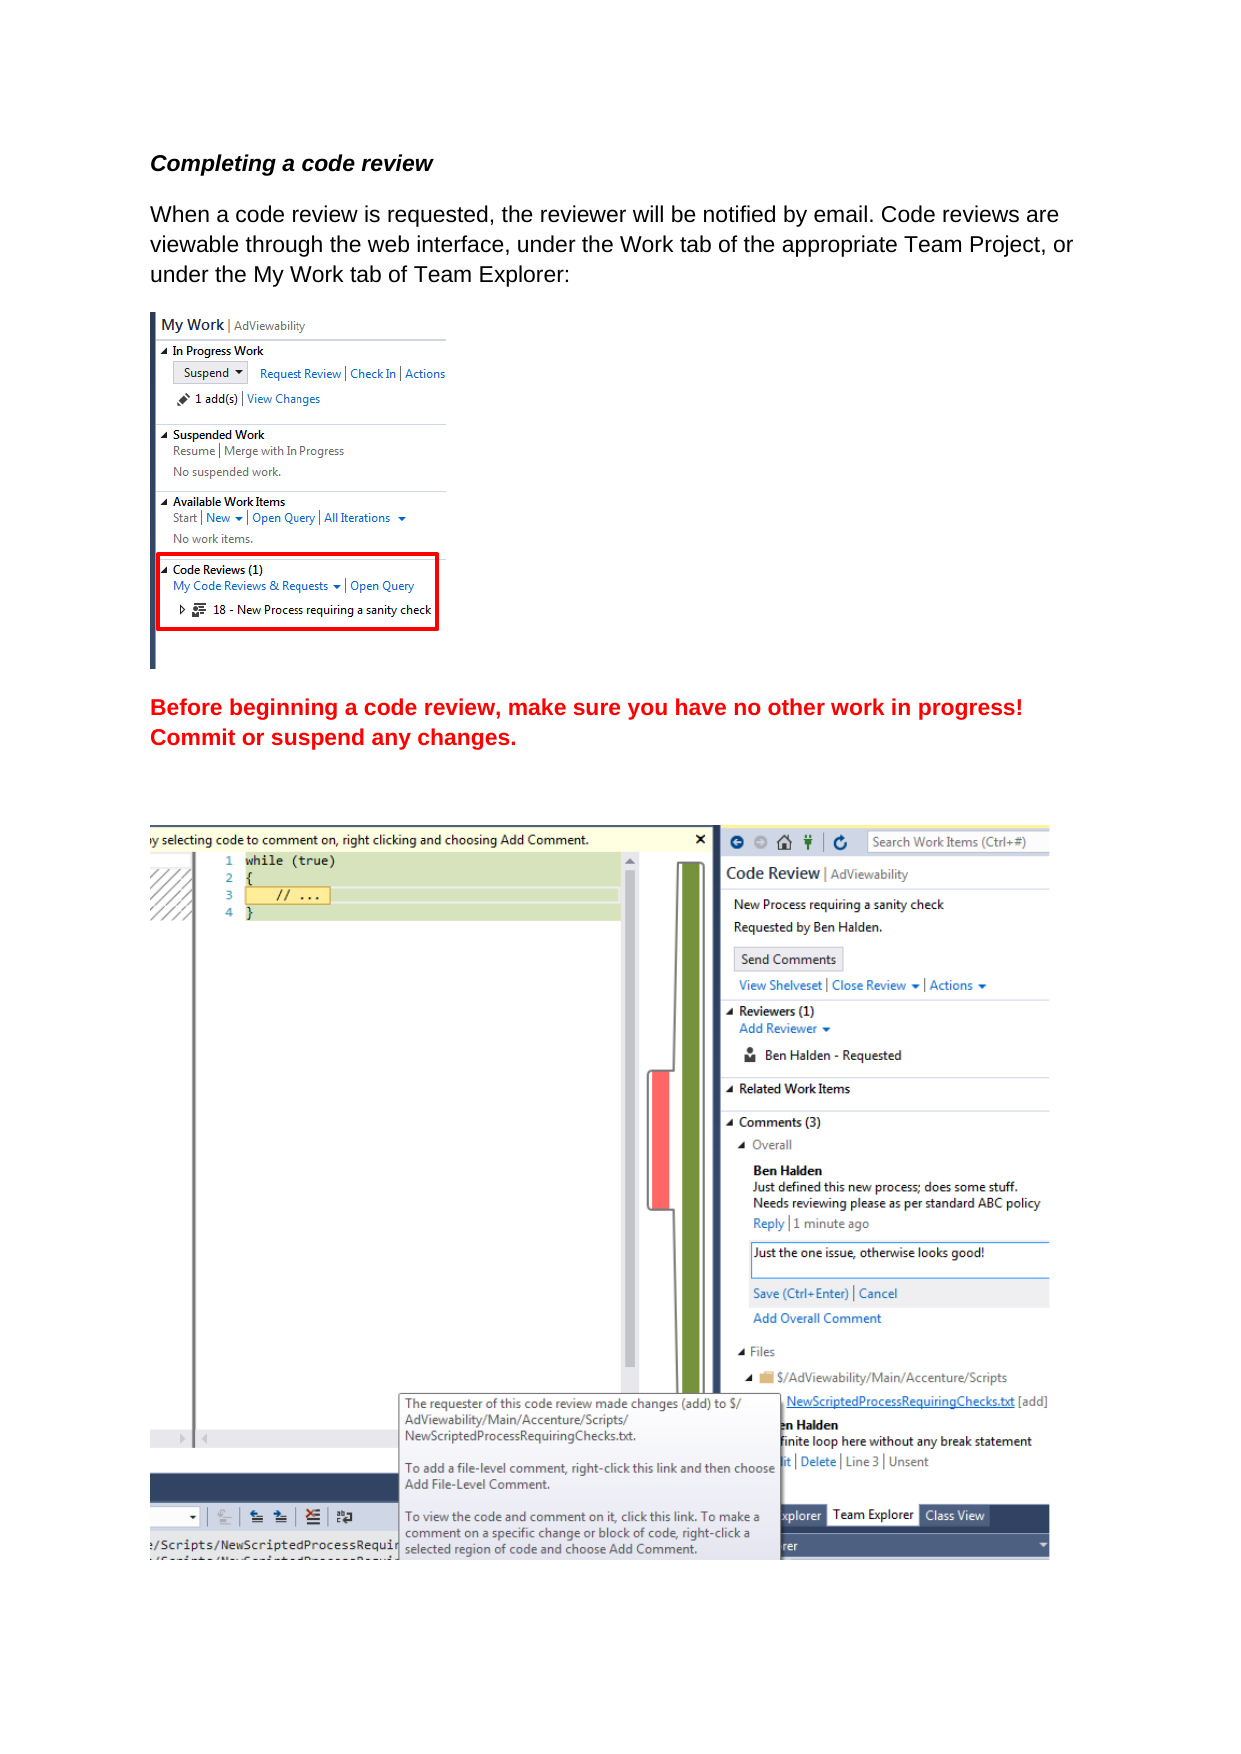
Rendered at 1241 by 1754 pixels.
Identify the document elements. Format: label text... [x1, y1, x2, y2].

picture [150, 312, 446, 669]
text Completing a code review [150, 150, 1090, 176]
text When a code review is requested, the reviewer will be notified by email. Code reviews are viewable through the web interface, under the Work tab of the appropriate Team Project, or under the My Work tab of Team Explorer: [150, 201, 1090, 288]
picture [150, 825, 1050, 1560]
text Before beginning a code review, make sure you have no other work in progress! Commit or suspend any changes. [150, 693, 1090, 750]
